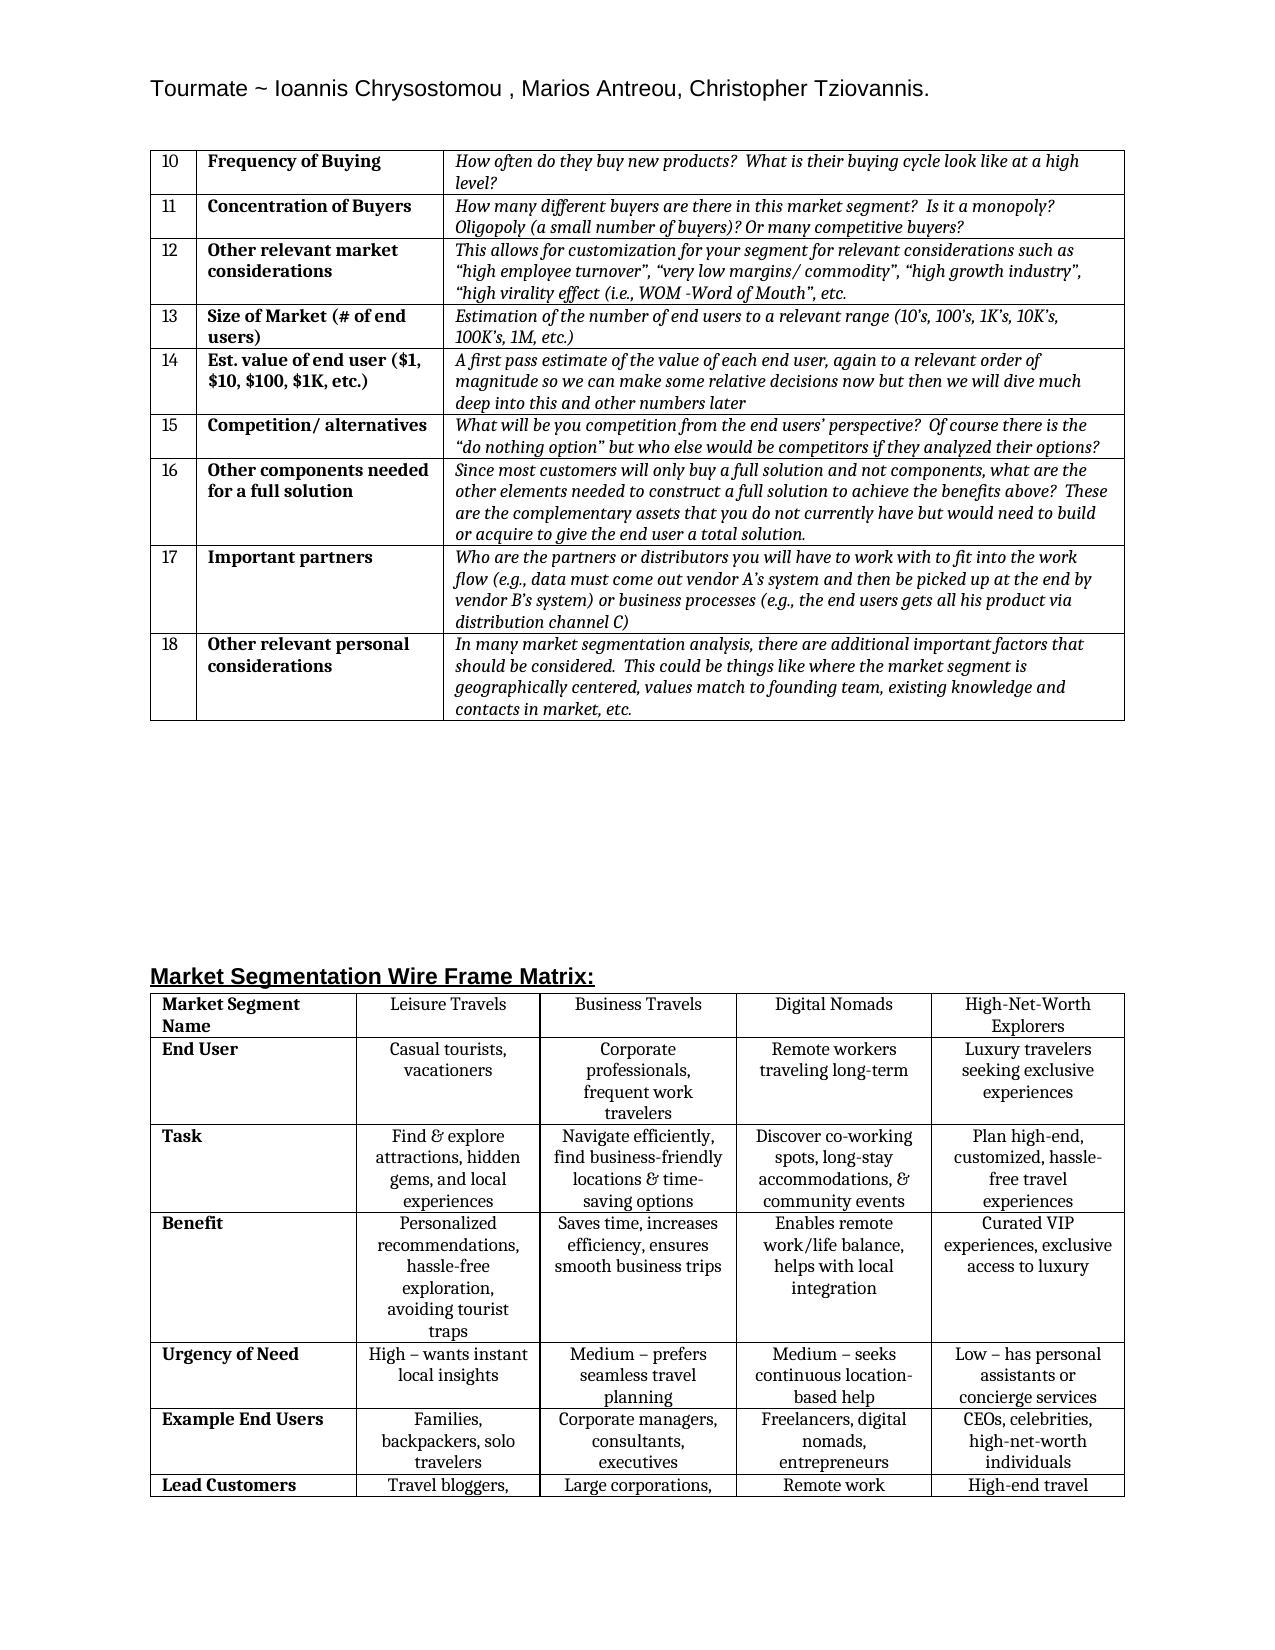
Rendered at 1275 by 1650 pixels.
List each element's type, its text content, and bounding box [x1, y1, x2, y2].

table_cell Casual tourists, vacationers [357, 1038, 539, 1124]
table_cell Luxury travelers seeking exclusive experiences [932, 1038, 1124, 1124]
table_cell 17 [151, 546, 196, 633]
table_cell What will be you competition from the end users’ perspective? Of course there is the “do nothing option” but who else would be competitors if they analyzed their options? [444, 415, 1124, 458]
table_cell Concentration of Buyers [197, 195, 443, 238]
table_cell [737, 1475, 931, 1496]
table_cell 10 [151, 151, 196, 194]
table_cell Other relevant market considerations [197, 239, 443, 304]
table_cell How many different buyers are there in this market segment? Is it a monopoly? Oligopoly (a small number of buyers)? Or many competitive buyers? [444, 195, 1124, 238]
table_cell Find & explore attractions, hidden gems, and local experiences [357, 1125, 539, 1212]
text Market Segmentation Wire Frame Matrix: [150, 963, 1125, 989]
table_header High-Net-Worth Explorers [932, 994, 1124, 1037]
table_cell Size of Market (# of end users) [197, 305, 443, 348]
table_cell Other components needed for a full solution [197, 459, 443, 545]
table_cell CEOs, celebrities, high-net-worth individuals [932, 1409, 1124, 1473]
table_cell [357, 1475, 539, 1496]
table_cell 16 [151, 459, 196, 545]
table_cell Competition/ alternatives [197, 415, 443, 458]
table_cell Discover co-working spots, long-stay accommodations, & community events [737, 1125, 931, 1212]
table_header Business Travels [541, 994, 736, 1037]
table_header Market Segment Name [151, 994, 356, 1037]
table_cell Freelancers, digital nomads, entrepreneurs [737, 1409, 931, 1473]
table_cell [541, 1475, 736, 1496]
table_cell 13 [151, 305, 196, 348]
table_cell End User [151, 1038, 356, 1124]
table_cell Benefit [151, 1213, 356, 1342]
table_cell Corporate professionals, frequent work travelers [541, 1038, 736, 1124]
table_cell Personalized recommendations, hassle-free exploration, avoiding tourist traps [357, 1213, 539, 1342]
table_cell A first pass estimate of the value of each end user, again to a relevant order of magnitude so we can make some relative decisions now but then we will dive much deep into this and other numbers later [444, 349, 1124, 414]
table_cell Navigate efficiently, find business-friendly locations & time-saving options [541, 1125, 736, 1212]
table_header Digital Nomads [737, 994, 931, 1037]
table_cell Example End Users [151, 1409, 356, 1473]
table_cell Important partners [197, 546, 443, 633]
table_cell Remote workers traveling long-term [737, 1038, 931, 1124]
table_cell Frequency of Buying [197, 151, 443, 194]
table_cell Urgency of Need [151, 1343, 356, 1408]
table_cell Who are the partners or distributors you will have to work with to fit into the work flow (e.g., data must come out vendor A’s system and then be picked up at the end by vendor B’s system) or business processes (e.g., the end users gets all his product via distribution channel C) [444, 546, 1124, 633]
table_cell Task [151, 1125, 356, 1212]
table_cell This allows for customization for your segment for relevant considerations such as “high employee turnover”, “very low margins/ commodity”, “high growth industry”, “high virality effect (i.e., WOM -Word of Mouth”, etc. [444, 239, 1124, 304]
table_cell 12 [151, 239, 196, 304]
table_cell Families, backpackers, solo travelers [357, 1409, 539, 1473]
table_cell Est. value of end user ($1, $10, $100, $1K, etc.) [197, 349, 443, 414]
table_cell Enables remote work/life balance, helps with local integration [737, 1213, 931, 1342]
table_cell 15 [151, 415, 196, 458]
table_cell Plan high-end, customized, hassle-free travel experiences [932, 1125, 1124, 1212]
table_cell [932, 1475, 1124, 1496]
table_cell Other relevant personal considerations [197, 634, 443, 720]
table_cell Corporate managers, consultants, executives [541, 1409, 736, 1473]
table_header Leisure Travels [357, 994, 539, 1037]
table_cell Since most customers will only buy a full solution and not components, what are the other elements needed to construct a full solution to achieve the benefits above? These are the complementary assets that you do not currently have but would need to build or acquire to give the end user a total solution. [444, 459, 1124, 545]
table_cell Low – has personal assistants or concierge services [932, 1343, 1124, 1408]
table_cell Medium – seeks continuous location-based help [737, 1343, 931, 1408]
table_cell Saves time, increases efficiency, ensures smooth business trips [541, 1213, 736, 1342]
table_cell High – wants instant local insights [357, 1343, 539, 1408]
table_cell Medium – prefers seamless travel planning [541, 1343, 736, 1408]
table_cell 11 [151, 195, 196, 238]
table_cell Curated VIP experiences, exclusive access to luxury [932, 1213, 1124, 1342]
table_cell How often do they buy new products? What is their buying cycle look like at a high level? [444, 151, 1124, 194]
table_cell Lead Customers [151, 1475, 356, 1496]
table_cell Estimation of the number of end users to a relevant range (10’s, 100’s, 1K’s, 10K’s, 100K’s, 1M, etc.) [444, 305, 1124, 348]
table_cell 18 [151, 634, 196, 720]
table_cell 14 [151, 349, 196, 414]
table_cell In many market segmentation analysis, there are additional important factors that should be considered. This could be things like where the market segment is geographically centered, values match to founding team, existing knowledge and contacts in market, etc. [444, 634, 1124, 720]
